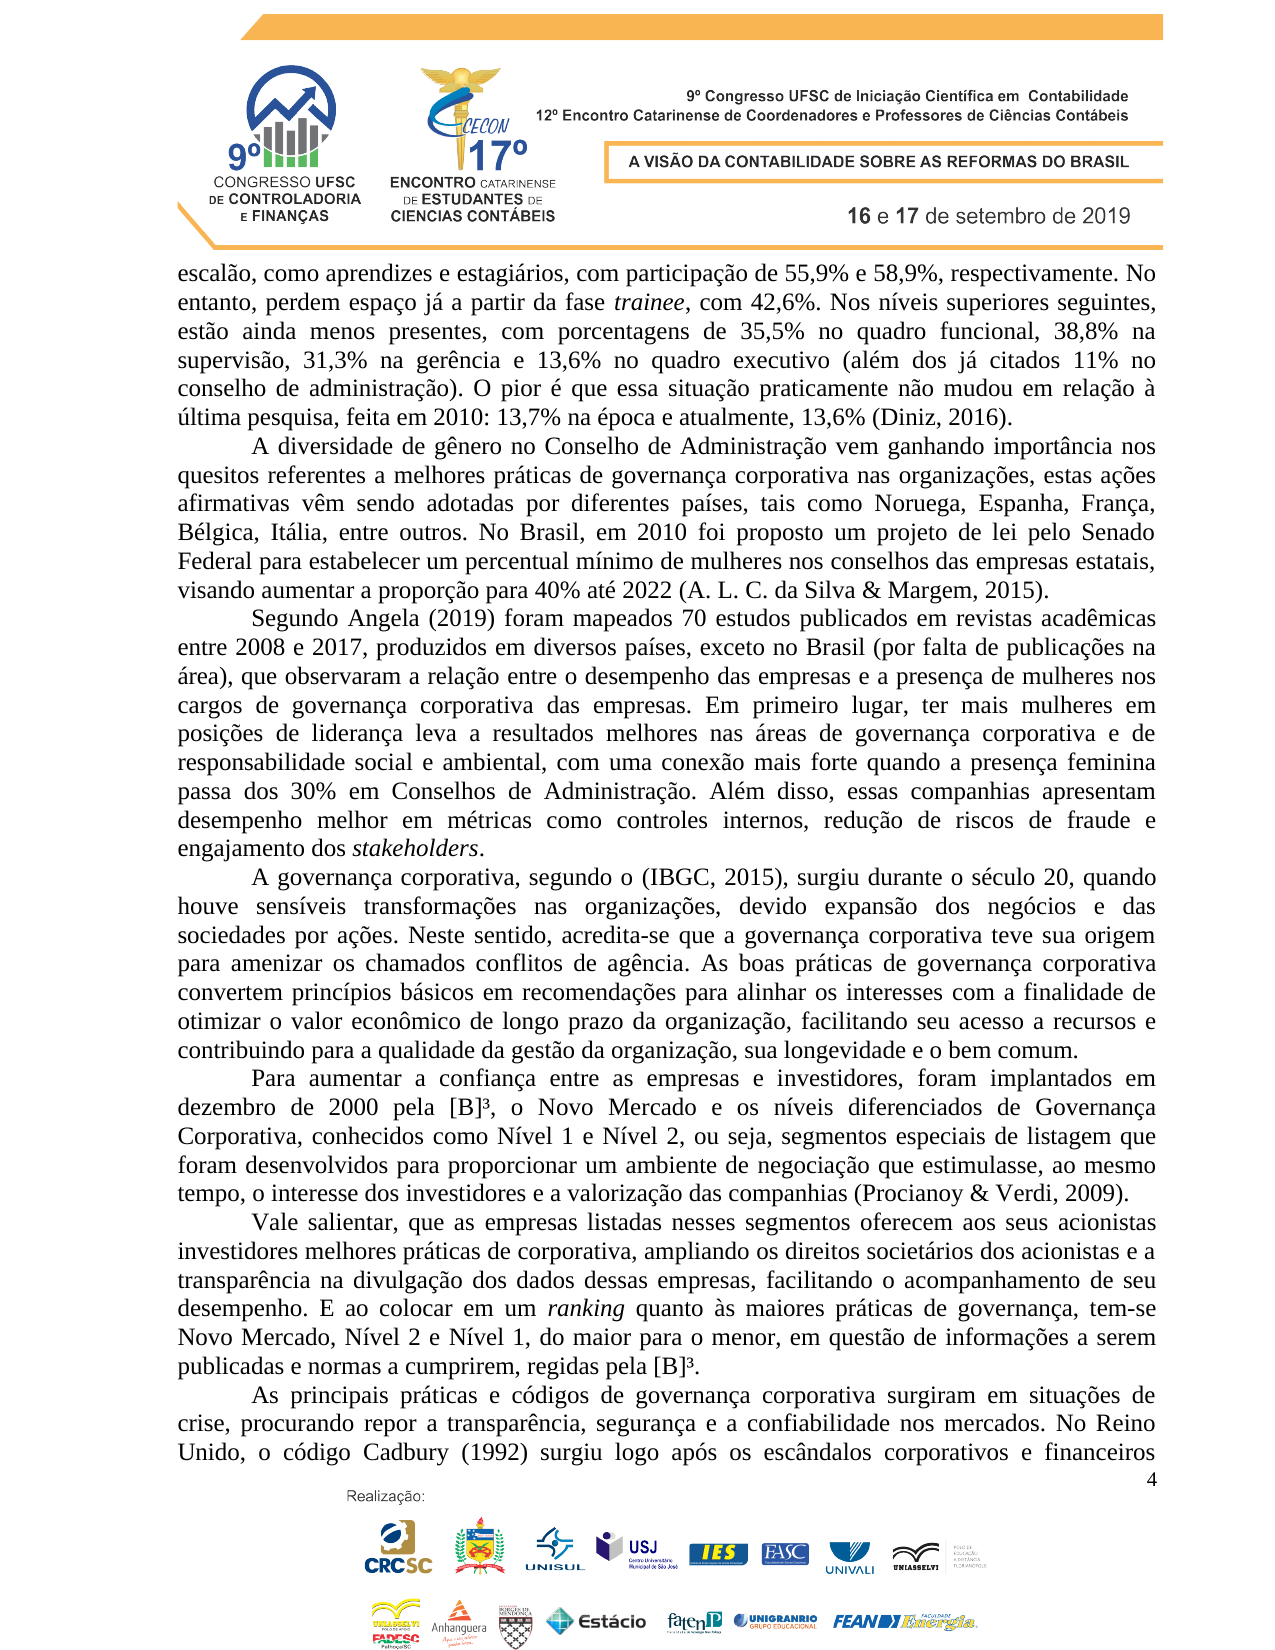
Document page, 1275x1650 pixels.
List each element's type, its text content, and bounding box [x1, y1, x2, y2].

picture [347, 1490, 987, 1650]
text A diversidade de gênero no Conselho de Administração vem ganhando importância nos quesitos referentes a melhores práticas de governança corporativa nas organizações, estas ações afirmativas vêm sendo adotadas por diferentes países, tais como Noruega, Espanha, França, Bélgica, Itália, entre outros. No Brasil, em 2010 foi proposto um projeto de lei pelo Senado Federal para estabelecer um percentual mínimo de mulheres nos conselhos das empresas estatais, visando aumentar a proporção para 40% até 2022 (A. L. C. da Silva & Margem, 2015). [177, 431, 1157, 603]
text Para aumentar a confiança entre as empresas e investidores, foram implantados em dezembro de 2000 pela [B]³, o Novo Mercado e os níveis diferenciados de Governança Corporativa, conhecidos como Nível 1 e Nível 2, ou seja, segmentos especiais de listagem que foram desenvolvidos para proporcionar um ambiente de negociação que estimulasse, ao mesmo tempo, o interesse dos investidores e a valorização das companhias (Procianoy & Verdi, 2009). [177, 1063, 1157, 1207]
text Vale salientar, que as empresas listadas nesses segmentos oferecem aos seus acionistas investidores melhores práticas de corporativa, ampliando os direitos societários dos acionistas e a transparência na divulgação dos dados dessas empresas, facilitando o acompanhamento de seu desempenho. E ao colocar em um ranking quanto às maiores práticas de governança, tem-se Novo Mercado, Nível 2 e Nível 1, do maior para o menor, em questão de informações a serem publicadas e normas a cumprirem, regidas pela [B]³. [177, 1207, 1157, 1380]
text Segundo Angela (2019) foram mapeados 70 estudos publicados em revistas acadêmicas entre 2008 e 2017, produzidos em diversos países, exceto no Brasil (por falta de publicações na área), que observaram a relação entre o desempenho das empresas e a presença de mulheres nos cargos de governança corporativa das empresas. Em primeiro lugar, ter mais mulheres em posições de liderança leva a resultados melhores nas áreas de governança corporativa e de responsabilidade social e ambiental, com uma conexão mais forte quando a presença feminina passa dos 30% em Conselhos de Administração. Além disso, essas companhias apresentam desempenho melhor em métricas como controles internos, redução de riscos de fraude e engajamento dos stakeholders. [177, 603, 1157, 862]
text A governança corporativa, segundo o (IBGC, 2015), surgiu durante o século 20, quando houve sensíveis transformações nas organizações, devido expansão dos negócios e das sociedades por ações. Neste sentido, acredita-se que a governança corporativa teve sua origem para amenizar os chamados conflitos de agência. As boas práticas de governança corporativa convertem princípios básicos em recomendações para alinhar os interesses com a finalidade de otimizar o valor econômico de longo prazo da organização, facilitando seu acesso a recursos e contribuindo para a qualidade da gestão da organização, sua longevidade e o bem comum. [177, 862, 1157, 1063]
picture [177, 14, 1164, 259]
